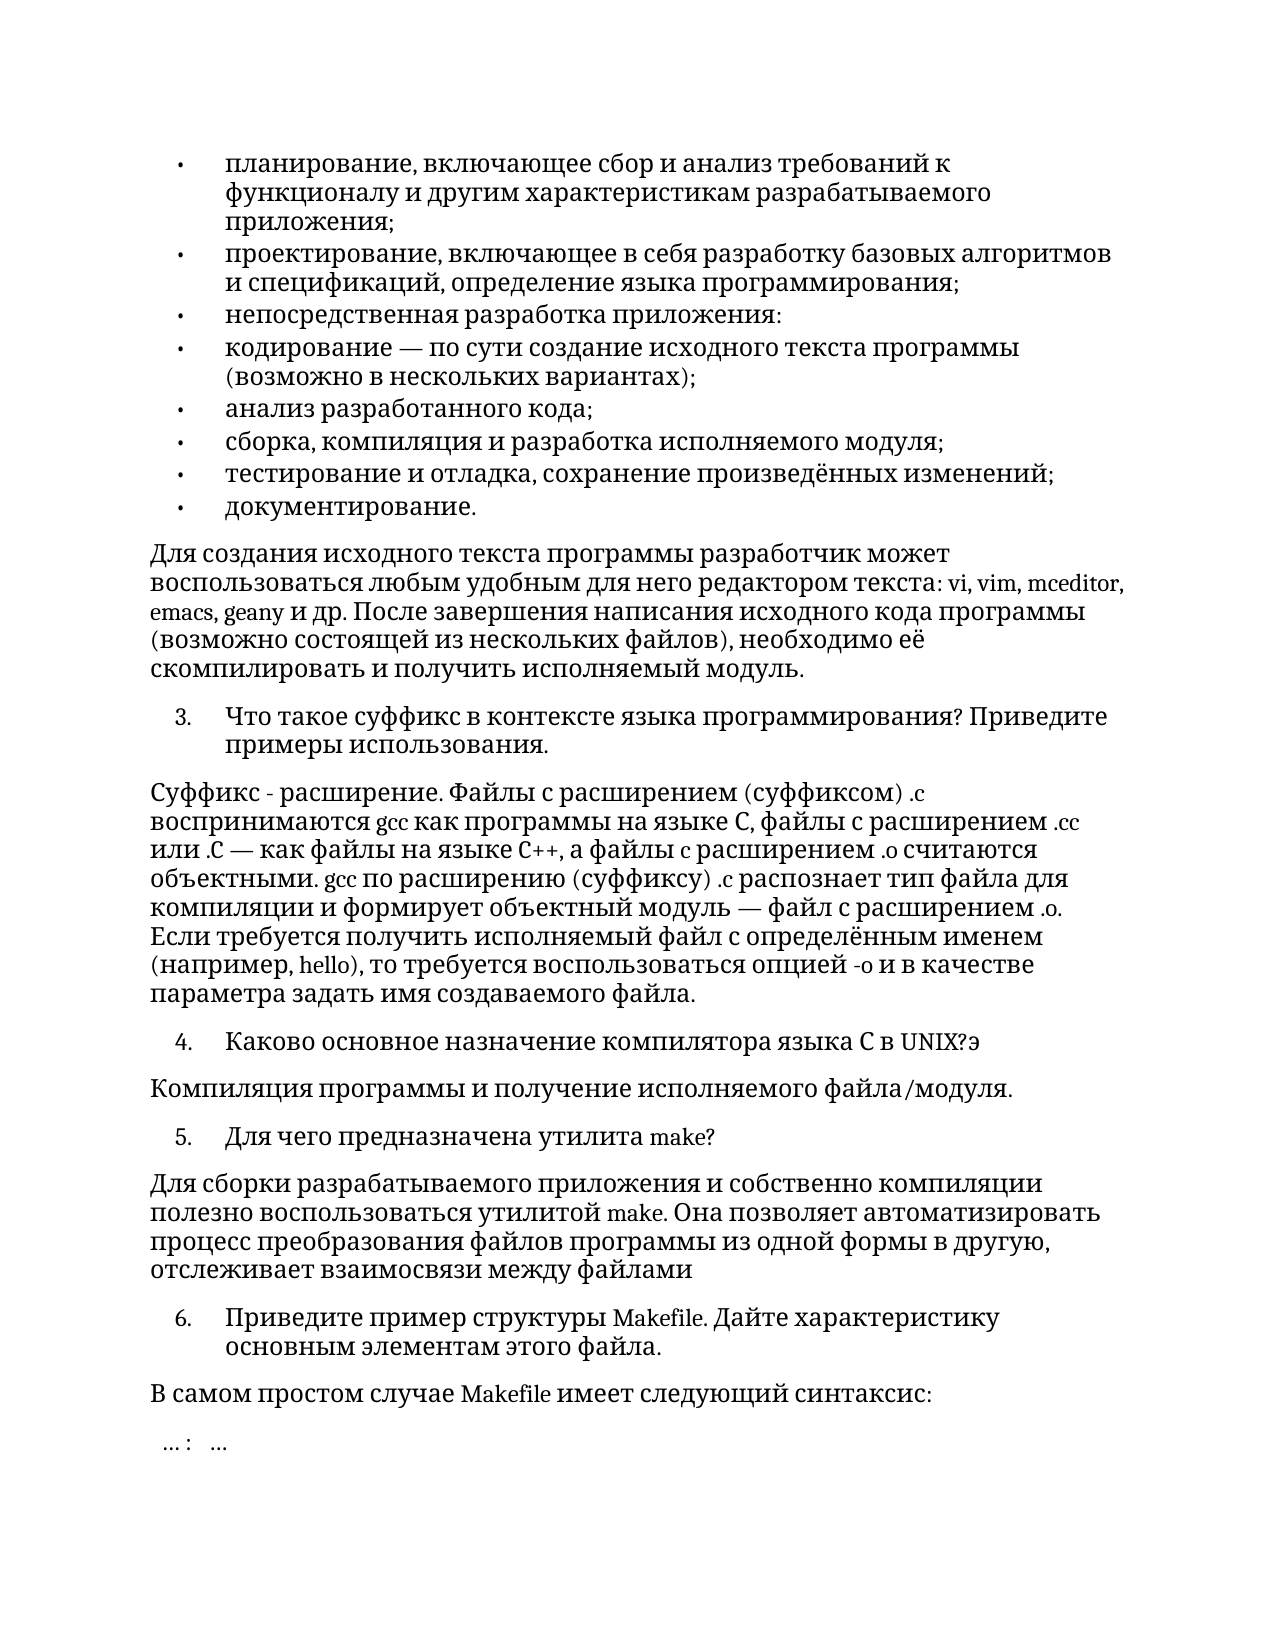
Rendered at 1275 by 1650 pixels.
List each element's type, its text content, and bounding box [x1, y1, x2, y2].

text Суффикс - расширение. Файлы с расширением (суффиксом) .c воспринимаются gcc как программы на языке С, файлы с расширением .cc или .C — как файлы на языке C++, а файлы c расширением .o считаются объектными. gcc по расширению (суффиксу) .c распознает тип файла для компиляции и формирует объектный модуль — файл с расширением .o. Если требуется получить исполняемый файл с определённым именем (например, hello), то требуется воспользоваться опцией -o и в качестве параметра задать имя создаваемого файла. [150, 779, 1125, 1009]
text … : … [150, 1427, 1125, 1456]
list анализ разработанного кода; [175, 395, 1125, 424]
list Для чего предназначена утилита make? [175, 1122, 1125, 1151]
text В самом простом случае Makefile имеет следующий синтаксис: [150, 1380, 1125, 1409]
list тестирование и отладка, сохранение произведённых изменений; [175, 460, 1125, 489]
text Компиляция программы и получение исполняемого файла/модуля. [150, 1075, 1125, 1104]
list кодирование — по сути создание исходного текста программы (возможно в нескольких вариантах); [175, 334, 1125, 391]
list сборка, компиляция и разработка исполняемого модуля; [175, 427, 1125, 456]
list Приведите пример структуры Makefile. Дайте характеристику основным элементам этого файла. [175, 1304, 1125, 1361]
list проектирование, включающее в себя разработку базовых алгоритмов и спецификаций, определение языка программирования; [175, 240, 1125, 297]
list Что такое суффикс в контексте языка программирования? Приведите примеры использования. [175, 702, 1125, 760]
list планирование, включающее сбор и анализ требований к функционалу и другим характеристикам разрабатываемого приложения; [175, 150, 1125, 236]
text Для создания исходного текста программы разработчик может воспользоваться любым удобным для него редактором текста: vi, vim, mceditor, emacs, geany и др. После завершения написания исходного кода программы (возможно состоящей из нескольких файлов), необходимо её скомпилировать и получить исполняемый модуль. [150, 540, 1125, 684]
list Каково основное назначение компилятора языка С в UNIX?э [175, 1027, 1125, 1056]
list непосредственная разработка приложения: [175, 301, 1125, 330]
text Для сборки разрабатываемого приложения и собственно компиляции полезно воспользоваться утилитой make. Она позволяет автоматизировать процесс преобразования файлов программы из одной формы в другую, отслеживает взаимосвязи между файлами [150, 1170, 1125, 1285]
list документирование. [175, 492, 1125, 521]
